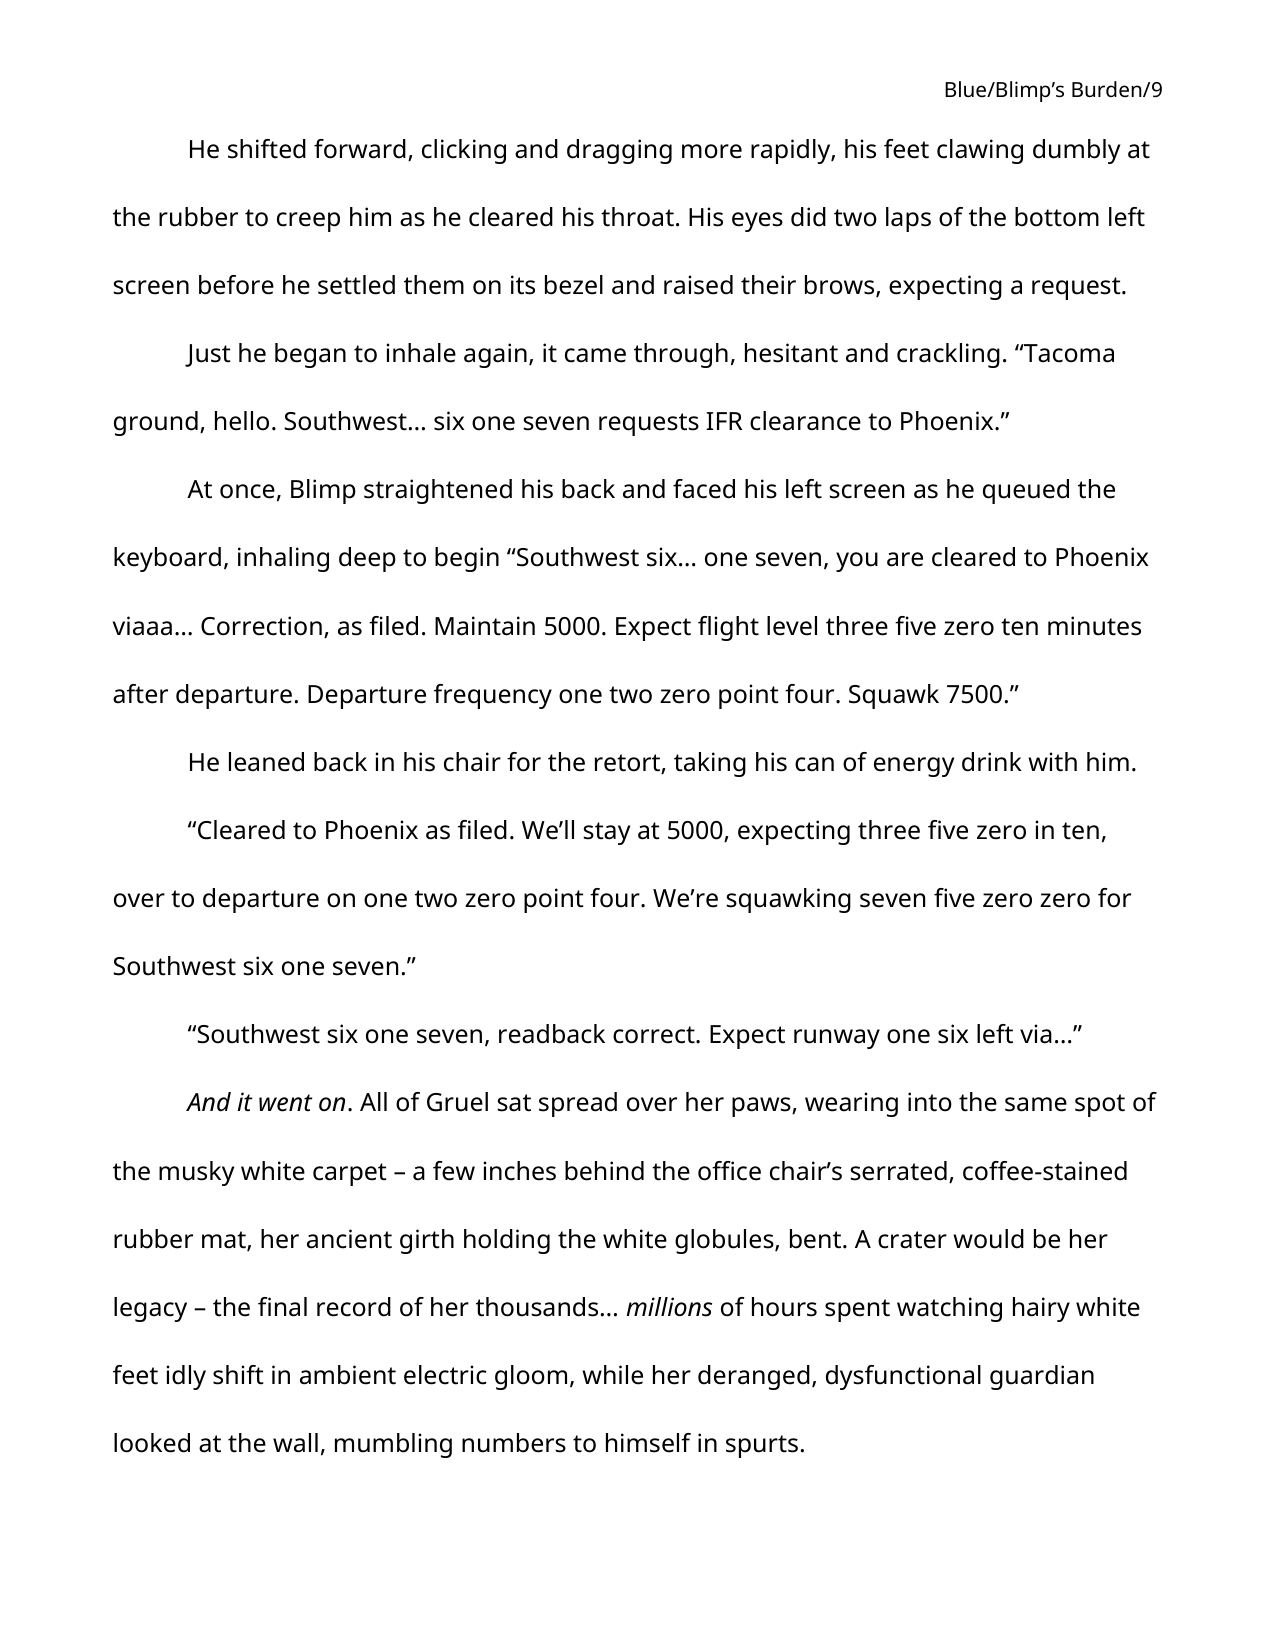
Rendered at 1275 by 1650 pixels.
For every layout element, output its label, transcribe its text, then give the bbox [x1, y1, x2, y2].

text And it went on. All of Gruel sat spread over her paws, wearing into the same spot of the musky white carpet – a few inches behind the office chair’s serrated, coffee-stained rubber mat, her ancient girth holding the white globules, bent. A crater would be her legacy – the final record of her thousands… millions of hours spent watching hairy white feet idly shift in ambient electric gloom, while her deranged, dysfunctional guardian looked at the wall, mumbling numbers to himself in spurts. [112, 1085, 1162, 1460]
text He leaned back in his chair for the retort, taking his can of energy drink with him. [112, 744, 1162, 778]
text “Southwest six one seven, readback correct. Expect runway one six left via…” [112, 1017, 1162, 1051]
text At once, Blimp straightened his back and faced his left screen as he queued the keyboard, inhaling deep to begin “Southwest six… one seven, you are cleared to Phoenix viaaa… Correction, as filed. Maintain 5000. Expect flight level three five zero ten minutes after departure. Departure frequency one two zero point four. Squawk 7500.” [112, 472, 1162, 710]
text Just he began to inhale again, it came through, hesitant and crackling. “Tacoma ground, hello. Southwest… six one seven requests IFR clearance to Phoenix.” [112, 336, 1162, 438]
text He shifted forward, clicking and dragging more rapidly, his feet clawing dumbly at the rubber to creep him as he cleared his throat. His eyes did two laps of the bottom left screen before he settled them on its bezel and raised their brows, expecting a request. [112, 131, 1162, 302]
text “Cleared to Phoenix as filed. We’ll stay at 5000, expecting three five zero in ten, over to departure on one two zero point four. We’re squawking seven five zero zero for Southwest six one seven.” [112, 812, 1162, 983]
